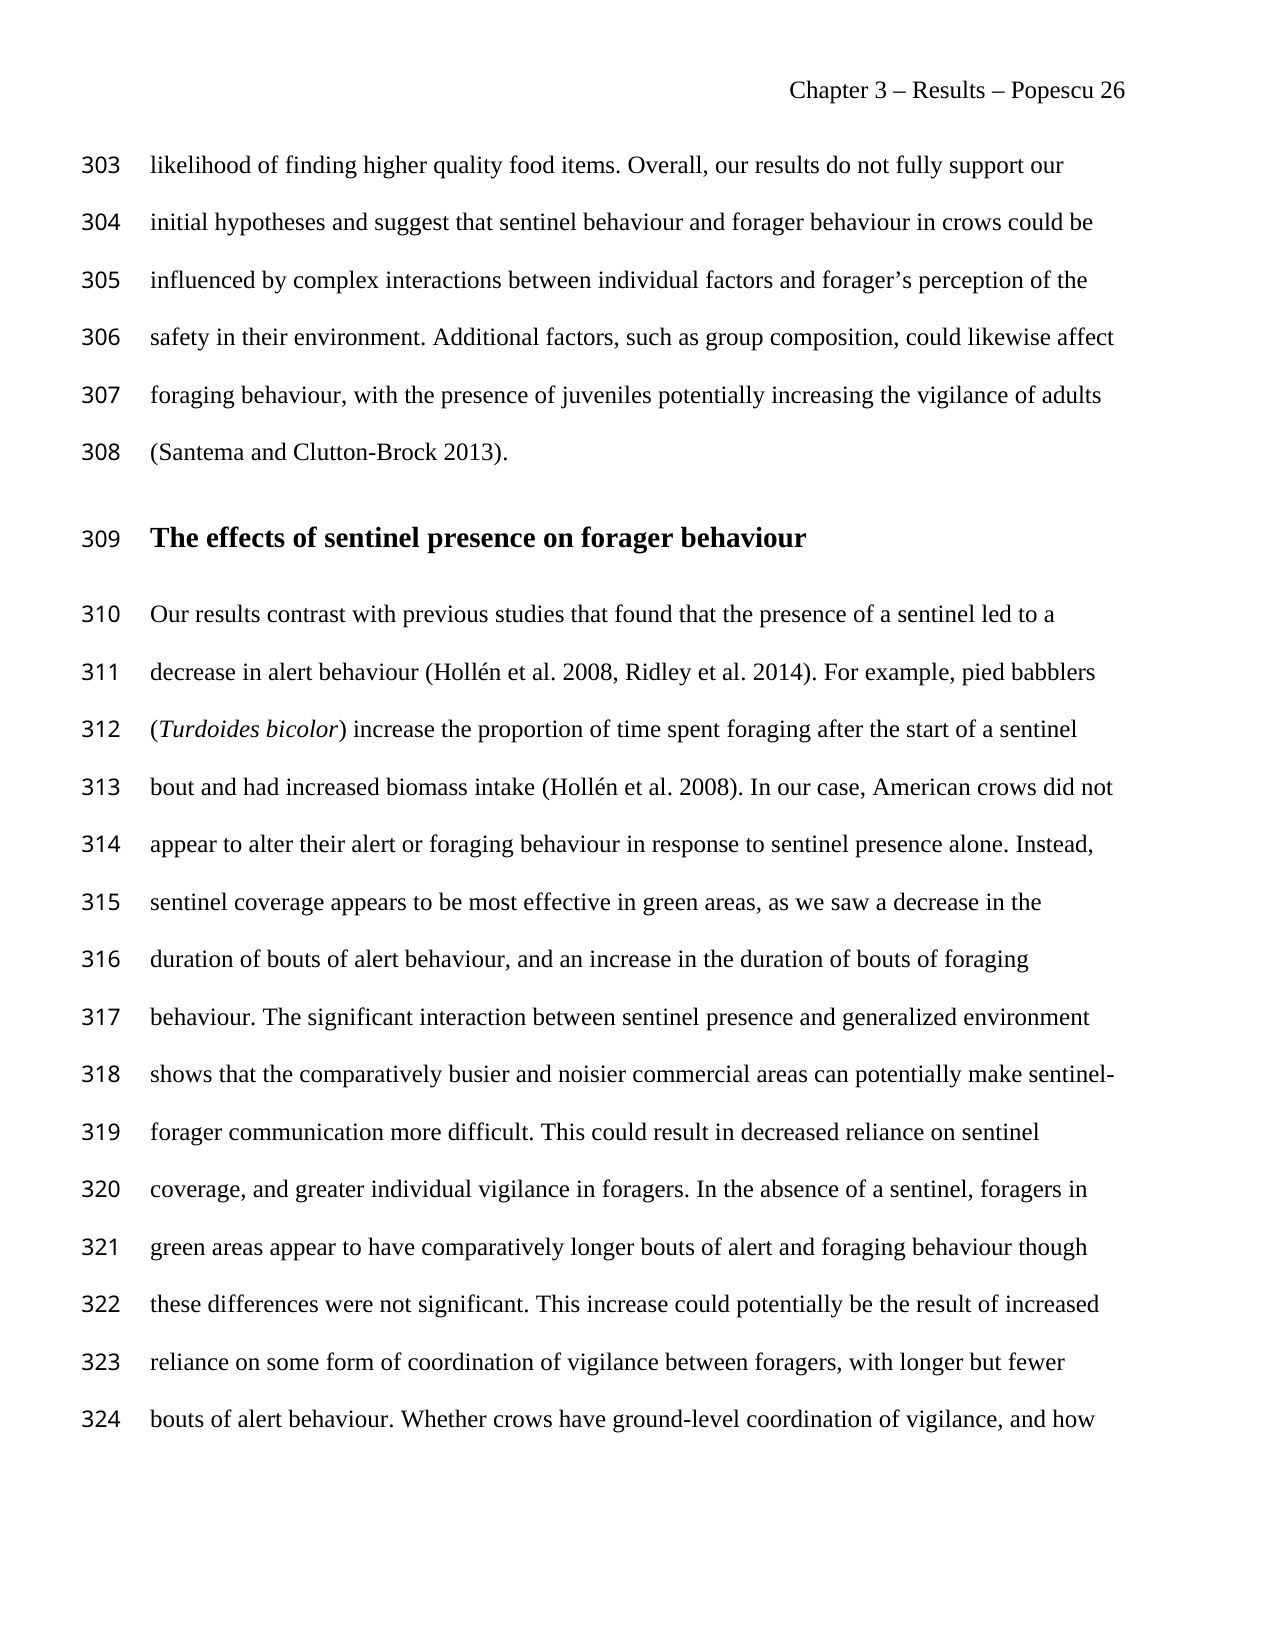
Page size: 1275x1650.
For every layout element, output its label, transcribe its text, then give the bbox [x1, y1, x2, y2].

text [150, 150, 1125, 466]
subtitle The effects of sentinel presence on forager behaviour [150, 520, 1125, 553]
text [150, 599, 1125, 1433]
